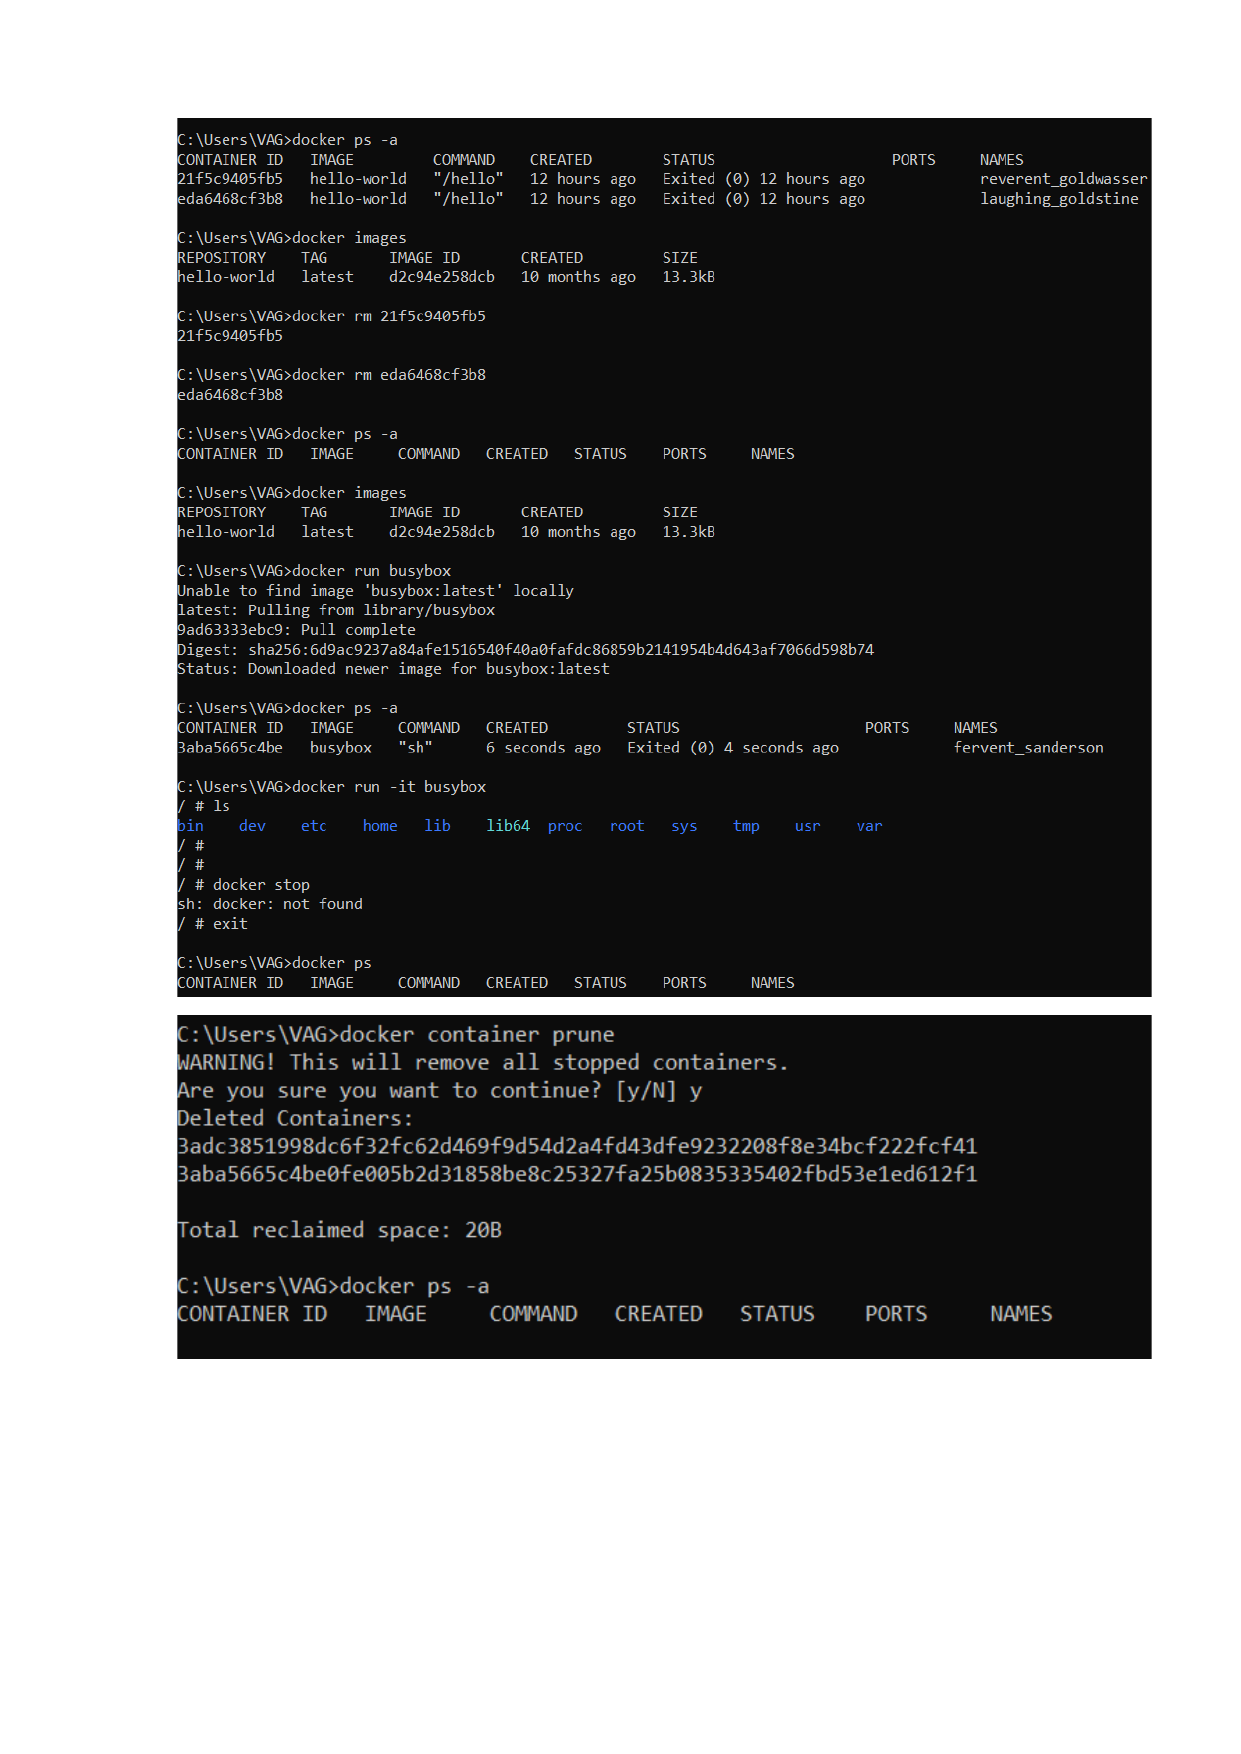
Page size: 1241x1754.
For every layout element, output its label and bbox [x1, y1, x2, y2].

picture [177, 118, 1152, 997]
picture [177, 1015, 1152, 1359]
